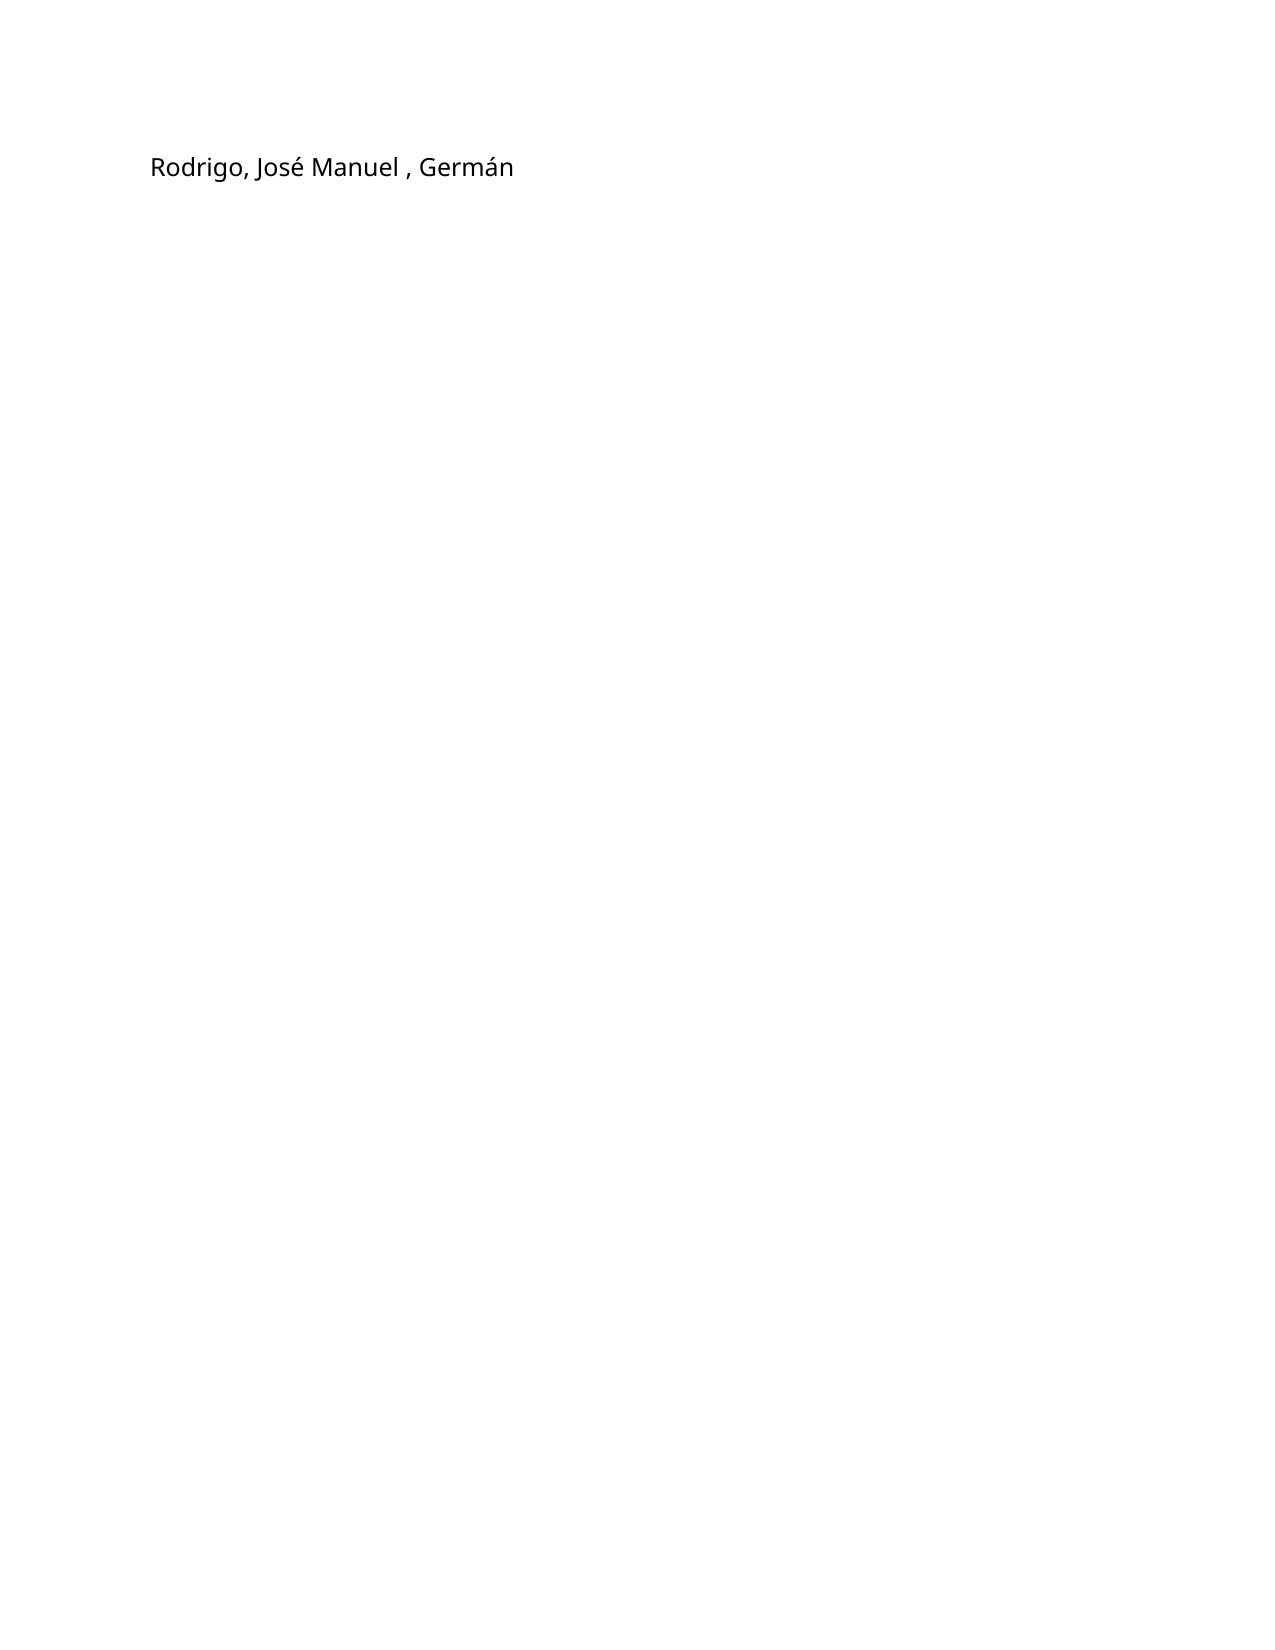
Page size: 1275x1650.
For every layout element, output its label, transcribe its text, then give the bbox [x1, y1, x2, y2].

text Rodrigo, José Manuel , Germán [150, 150, 1125, 184]
